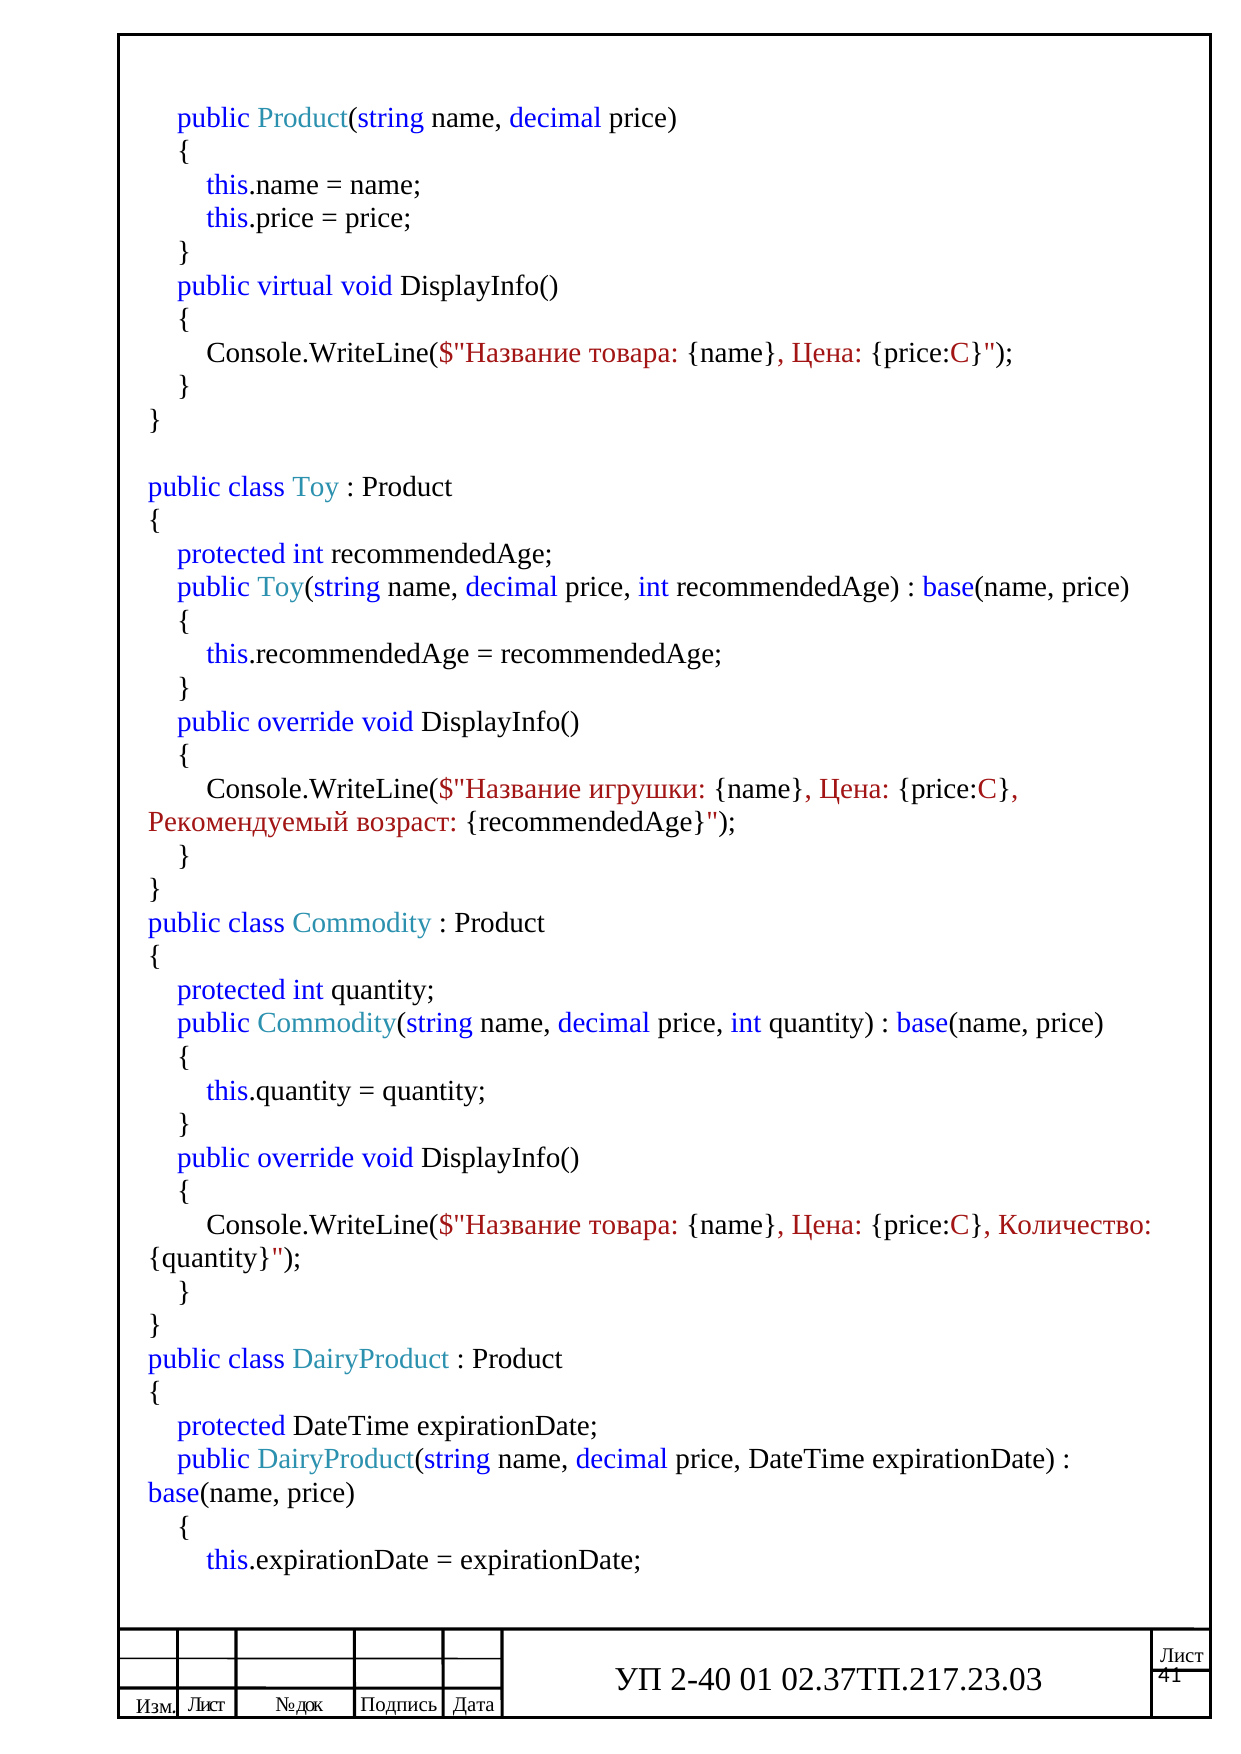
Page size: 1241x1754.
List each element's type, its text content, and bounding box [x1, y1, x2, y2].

text public virtual void DisplayInfo() [148, 268, 1181, 301]
text protected int recommendedAge; [148, 536, 1181, 569]
text } [148, 871, 1181, 905]
text } [148, 402, 1181, 435]
text { [148, 301, 1181, 335]
text Console.WriteLine($"Название товара: {name}, Цена: {price:C}"); [148, 335, 1181, 368]
text Console.WriteLine($"Название товара: {name}, Цена: {price:C}, Количество: {quantity}"); [148, 1207, 1181, 1274]
text { [148, 133, 1181, 167]
text protected int quantity; [148, 972, 1181, 1006]
text public override void DisplayInfo() [148, 1140, 1181, 1173]
text { [148, 938, 1181, 972]
text { [148, 1173, 1181, 1207]
text public override void DisplayInfo() [148, 704, 1181, 737]
text public class Commodity : Product [148, 905, 1181, 938]
text Console.WriteLine($"Название игрушки: {name}, Цена: {price:C}, Рекомендуемый возраст: {recommendedAge}"); [148, 771, 1181, 838]
text this.recommendedAge = recommendedAge; [148, 637, 1181, 670]
text } [148, 670, 1181, 704]
text public Product(string name, decimal price) [148, 100, 1181, 133]
text } [148, 368, 1181, 402]
text this.name = name; [148, 167, 1181, 201]
text { [148, 1374, 1181, 1408]
text { [148, 502, 1181, 536]
text public Commodity(string name, decimal price, int quantity) : base(name, price) [148, 1006, 1181, 1039]
text public Toy(string name, decimal price, int recommendedAge) : base(name, price) [148, 569, 1181, 603]
text public class DairyProduct : Product [148, 1341, 1181, 1374]
text { [148, 1039, 1181, 1073]
text } [148, 1307, 1181, 1341]
text { [148, 603, 1181, 637]
text this.expirationDate = expirationDate; [148, 1542, 1181, 1576]
text public DairyProduct(string name, decimal price, DateTime expirationDate) : base(name, price) [148, 1442, 1181, 1509]
text } [148, 1274, 1181, 1307]
text } [148, 838, 1181, 871]
text { [148, 1509, 1181, 1542]
text this.price = price; [148, 201, 1181, 234]
text } [148, 1106, 1181, 1140]
text { [148, 737, 1181, 771]
text this.quantity = quantity; [148, 1073, 1181, 1106]
text protected DateTime expirationDate; [148, 1408, 1181, 1442]
text } [148, 234, 1181, 268]
text public class Toy : Product [148, 469, 1181, 502]
